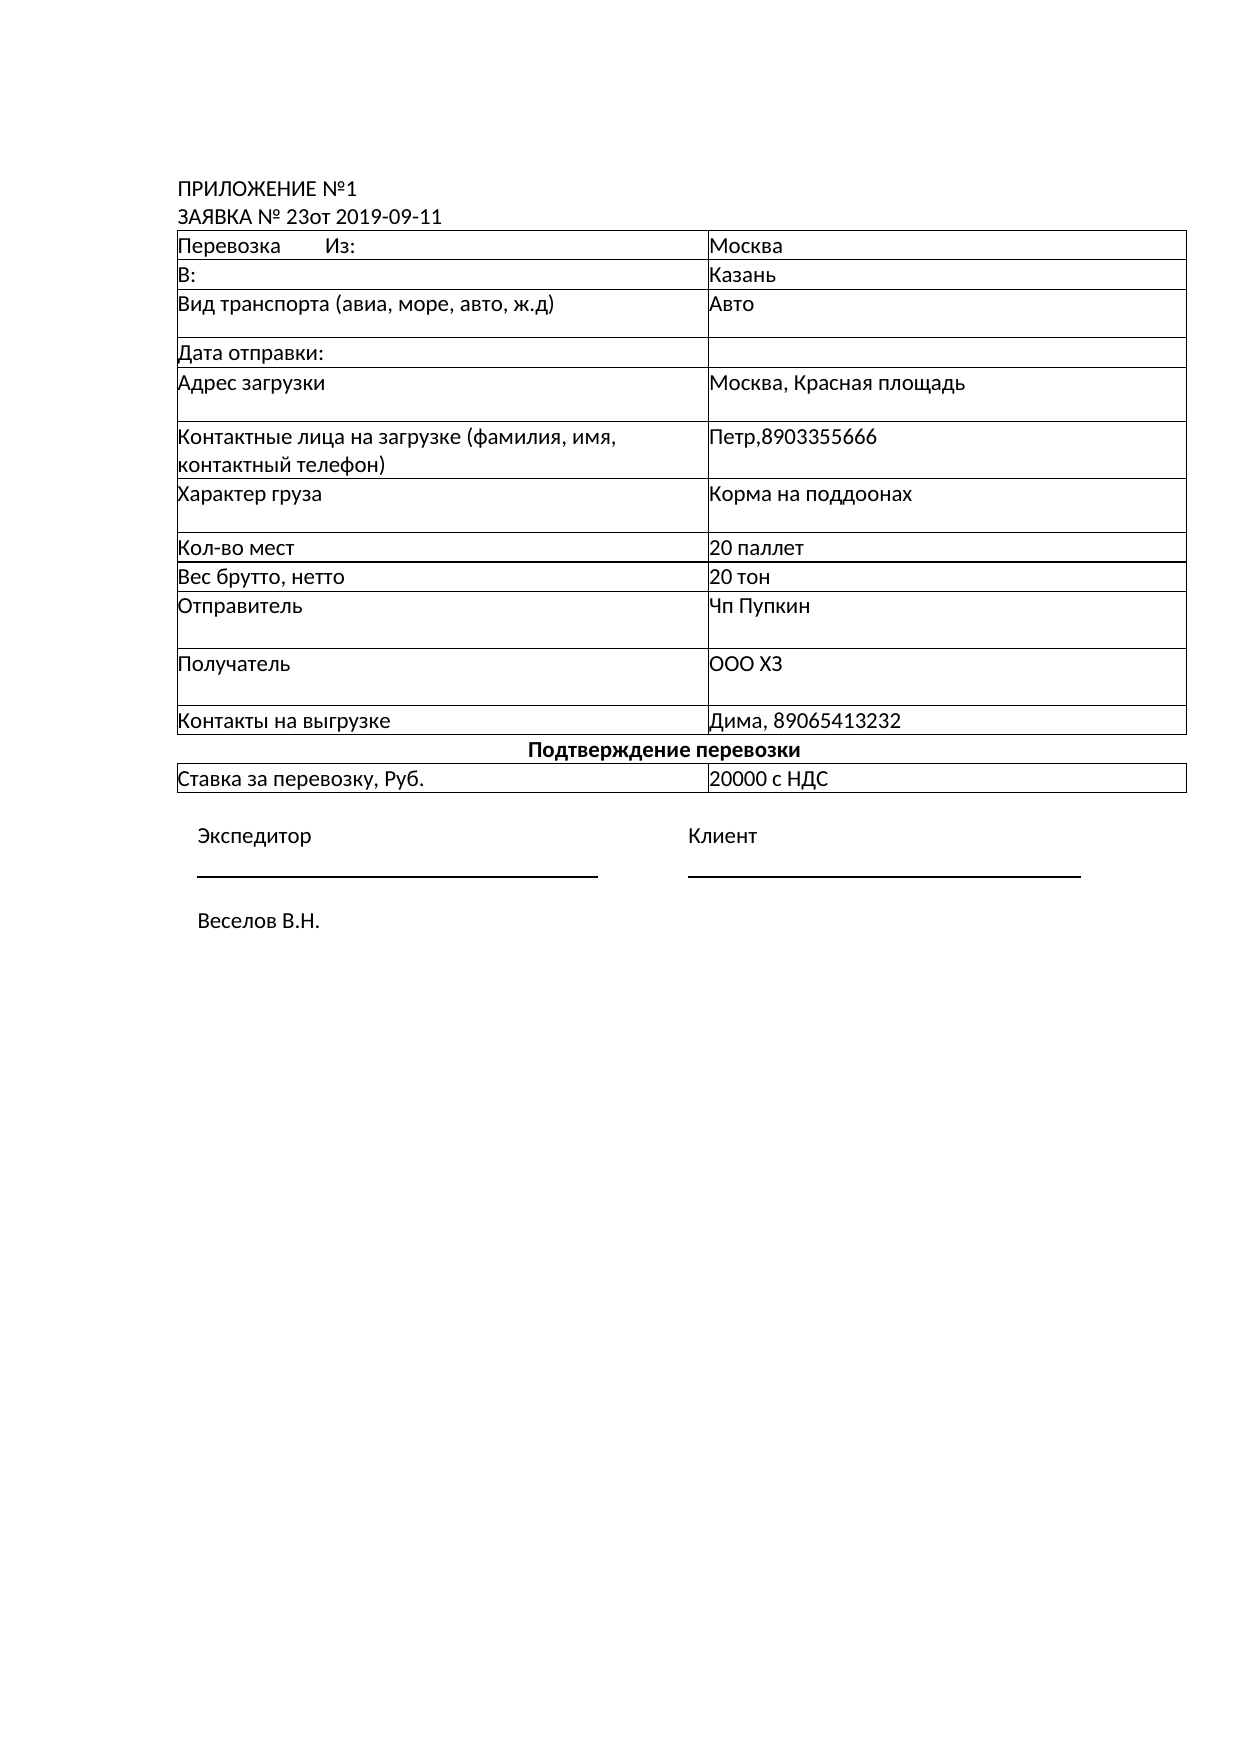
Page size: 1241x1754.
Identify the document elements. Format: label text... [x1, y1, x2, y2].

text Подтверждение перевозки [177, 735, 1152, 763]
table_cell Корма на поддоонах [709, 479, 1186, 532]
table_cell Дата отправки: [178, 338, 708, 367]
table_cell Авто [709, 290, 1186, 337]
text ПРИЛОЖЕНИЕ №1 [177, 174, 1152, 202]
table_header Клиент [688, 821, 1193, 943]
table_header Москва [709, 231, 1186, 259]
table_cell 20 тон [709, 563, 1186, 591]
table_cell Контакты на выгрузке [178, 706, 708, 734]
table_cell 20 паллет [709, 533, 1186, 561]
table_header 20000 с НДС [709, 764, 1186, 792]
table_cell Получатель [178, 649, 708, 705]
table_header Перевозка Из: [178, 231, 708, 259]
table_cell Петр,8903355666 [709, 422, 1186, 478]
table_cell Москва, Красная площадь [709, 368, 1186, 421]
table_cell Кол-во мест [178, 533, 708, 561]
table_cell Адрес загрузки [178, 368, 708, 421]
table_cell Контактные лица на загрузке (фамилия, имя, контактный телефон) [178, 422, 708, 478]
table_cell Характер груза [178, 479, 708, 532]
table_cell Дима, 89065413232 [709, 706, 1186, 734]
table_cell Вид транспорта (авиа, море, авто, ж.д) [178, 290, 708, 337]
table_cell Вес брутто, нетто [178, 563, 708, 591]
table_cell Чп Пупкин [709, 592, 1186, 648]
table_header Экспедитор Веселов В.Н. [197, 821, 688, 943]
table_cell [709, 338, 1186, 367]
text ЗАЯВКА № 23от 2019-09-11 [177, 202, 1152, 230]
table_cell Казань [709, 260, 1186, 288]
table_cell В: [178, 260, 708, 288]
table_cell Отправитель [178, 592, 708, 648]
table_header Ставка за перевозку, Руб. [178, 764, 708, 792]
table_cell ООО ХЗ [709, 649, 1186, 705]
